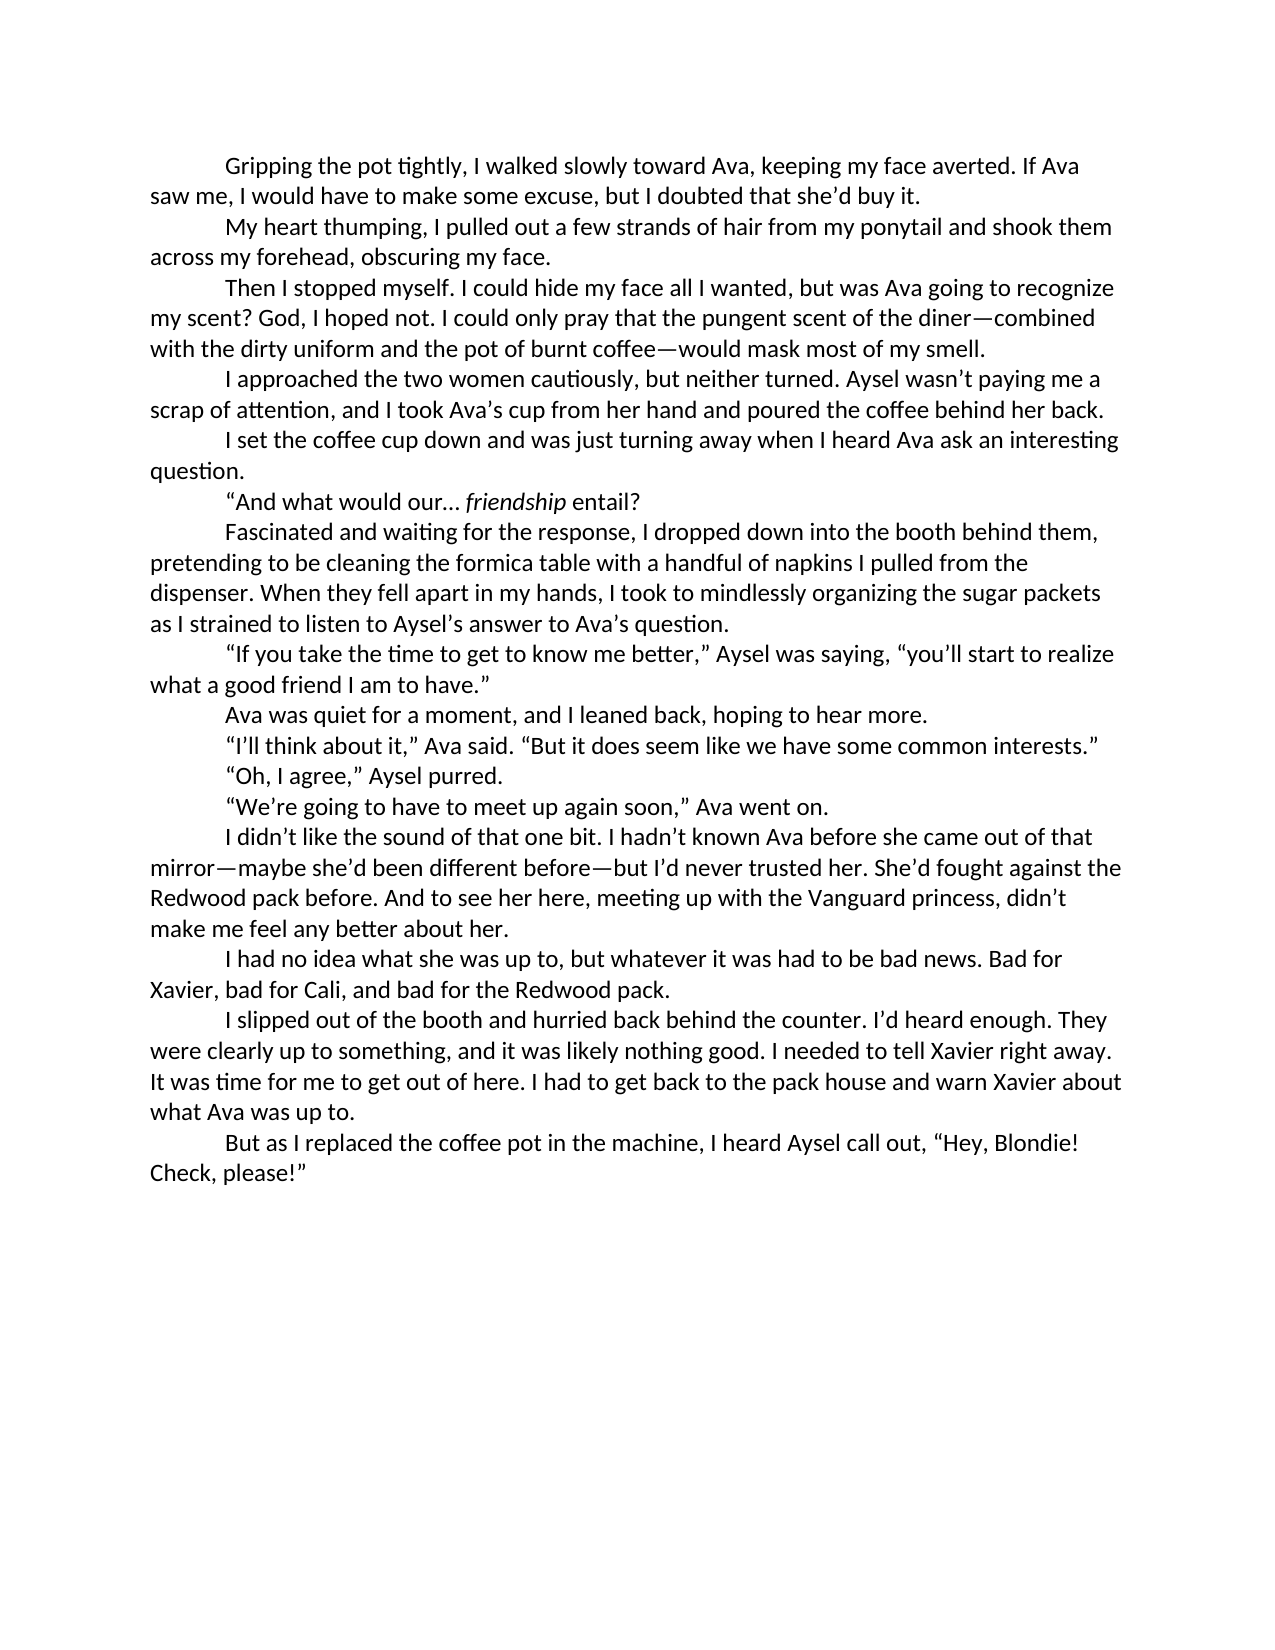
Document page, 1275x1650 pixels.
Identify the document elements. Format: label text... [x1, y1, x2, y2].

text “And what would our… friendship entail? [150, 486, 1125, 516]
text Ava was quiet for a moment, and I leaned back, hoping to hear more. [150, 699, 1125, 730]
text I approached the two women cautiously, but neither turned. Aysel wasn’t paying me a scrap of attention, and I took Ava’s cup from her hand and poured the coffee behind her back. [150, 364, 1125, 425]
text “Oh, I agree,” Aysel purred. [150, 760, 1125, 791]
text I slipped out of the booth and hurried back behind the counter. I’d heard enough. They were clearly up to something, and it was likely nothing good. I needed to tell Xavier right away. It was time for me to get out of here. I had to get back to the pack house and warn Xavier about what Ava was up to. [150, 1004, 1125, 1127]
text “We’re going to have to meet up again soon,” Ava went on. [150, 791, 1125, 821]
text “I’ll think about it,” Ava said. “But it does seem like we have some common interests.” [150, 730, 1125, 760]
text But as I replaced the coffee pot in the machine, I heard Aysel call out, “Hey, Blondie! Check, please!” [150, 1127, 1125, 1188]
text I didn’t like the sound of that one bit. I hadn’t known Ava before she came out of that mirror—maybe she’d been different before—but I’d never trusted her. She’d fought against the Redwood pack before. And to see her here, meeting up with the Vanguard princess, didn’t make me feel any better about her. [150, 821, 1125, 943]
text Then I stopped myself. I could hide my face all I wanted, but was Ava going to recognize my scent? God, I hoped not. I could only pray that the pungent scent of the diner—combined with the dirty uniform and the pot of burnt coffee—would mask most of my smell. [150, 272, 1125, 364]
text “If you take the time to get to know me better,” Aysel was saying, “you’ll start to realize what a good friend I am to have.” [150, 638, 1125, 699]
text Gripping the pot tightly, I walked slowly toward Ava, keeping my face averted. If Ava saw me, I would have to make some excuse, but I doubted that she’d buy it. [150, 150, 1125, 211]
text I set the coffee cup down and was just turning away when I heard Ava ask an interesting question. [150, 425, 1125, 486]
text My heart thumping, I pulled out a few strands of hair from my ponytail and shook them across my forehead, obscuring my face. [150, 211, 1125, 272]
text Fascinated and waiting for the response, I dropped down into the booth behind them, pretending to be cleaning the formica table with a handful of napkins I pulled from the dispenser. When they fell apart in my hands, I took to mindlessly organizing the sugar packets as I strained to listen to Aysel’s answer to Ava’s question. [150, 516, 1125, 638]
text I had no idea what she was up to, but whatever it was had to be bad news. Bad for Xavier, bad for Cali, and bad for the Redwood pack. [150, 943, 1125, 1004]
